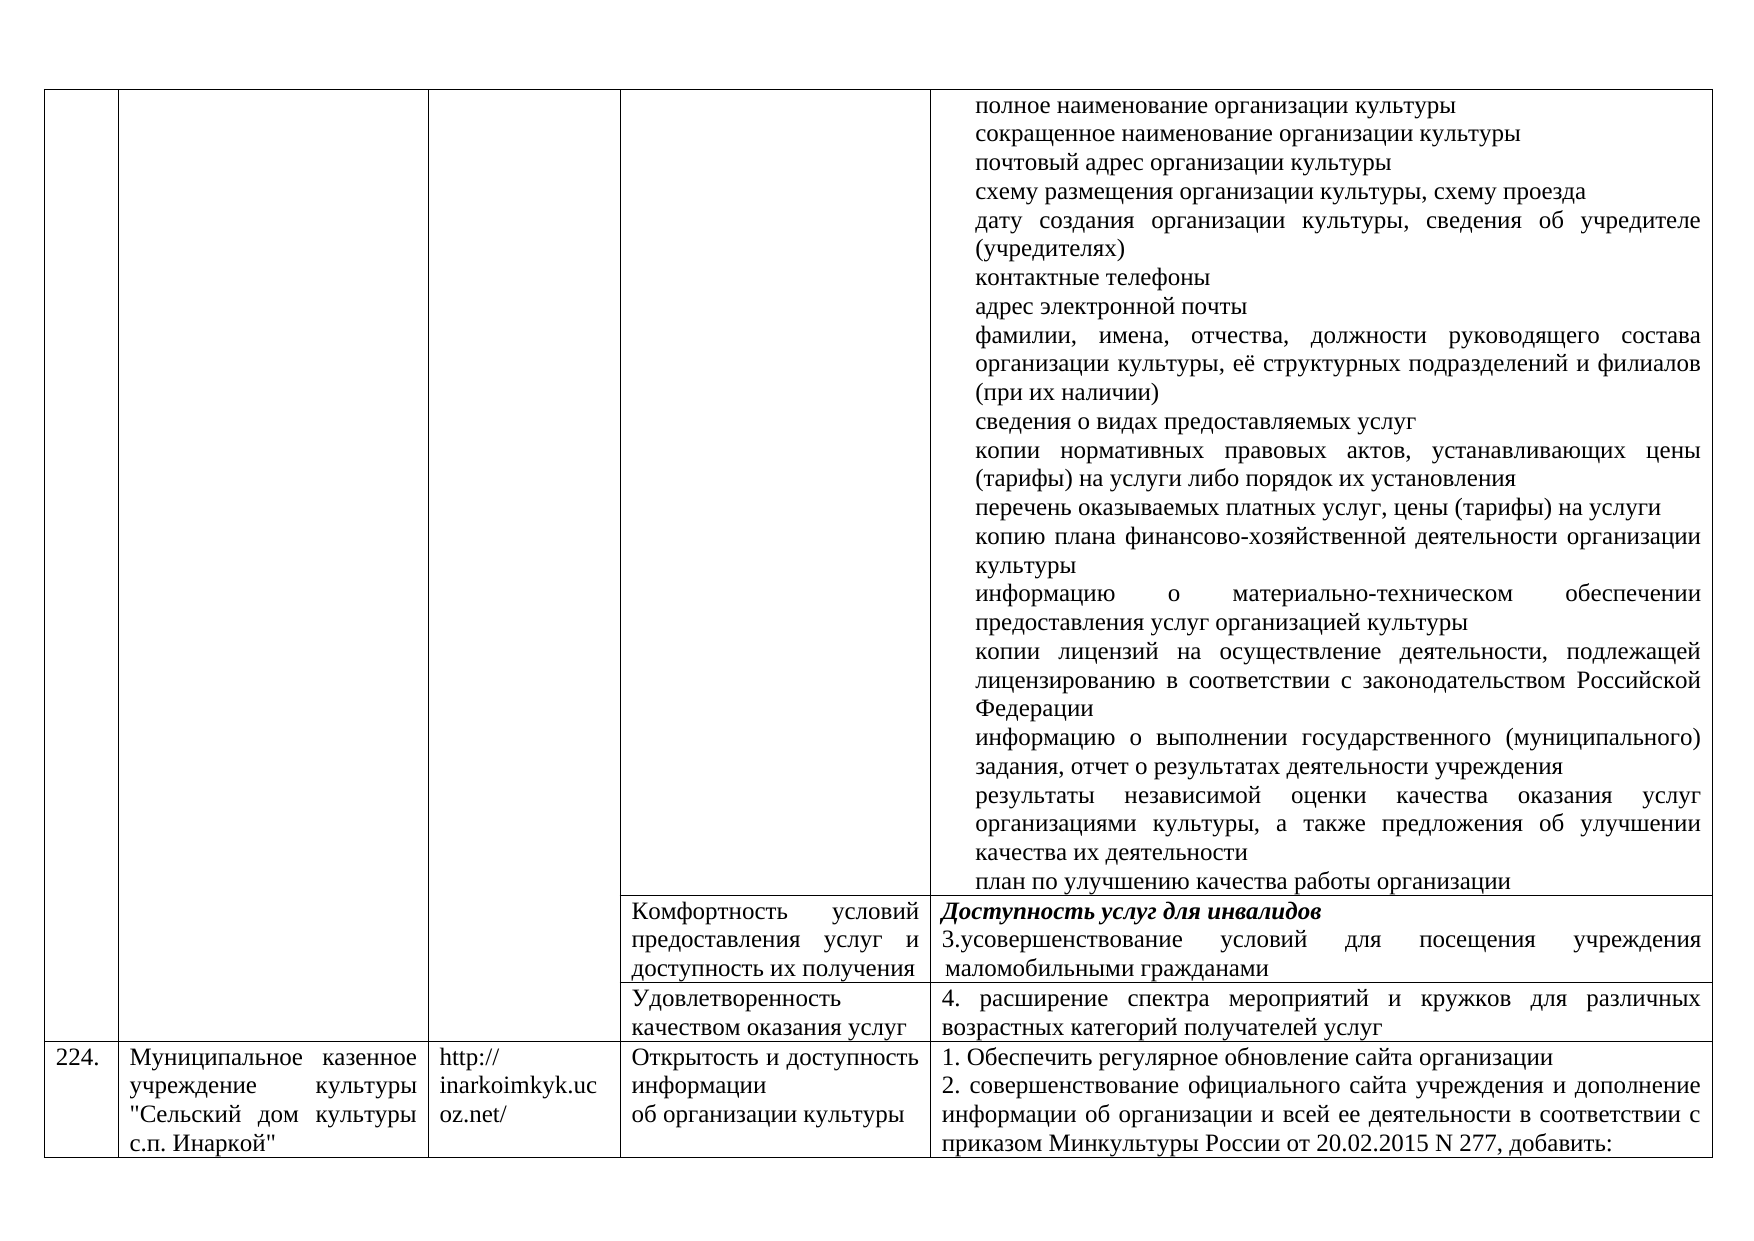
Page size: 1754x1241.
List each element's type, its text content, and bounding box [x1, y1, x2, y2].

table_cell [429, 90, 620, 1041]
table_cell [119, 1042, 428, 1157]
table_cell [45, 90, 118, 1041]
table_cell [119, 90, 428, 1041]
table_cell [931, 1042, 1712, 1157]
table_cell Доступность услуг для инвалидов 3.усовершенствование условий для посещения учреждения маломобильными гражданами [931, 896, 1712, 982]
table_cell Комфортность условий предоставления услуг и доступность их получения [621, 896, 930, 982]
table_cell Удовлетворенность качеством оказания услуг [621, 983, 930, 1041]
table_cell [621, 90, 930, 895]
table_cell 4. расширение спектра мероприятий и кружков для различных возрастных категорий получателей услуг [931, 983, 1712, 1041]
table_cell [429, 1042, 620, 1157]
table_cell [45, 1042, 118, 1157]
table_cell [621, 1042, 930, 1157]
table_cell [931, 90, 1712, 895]
